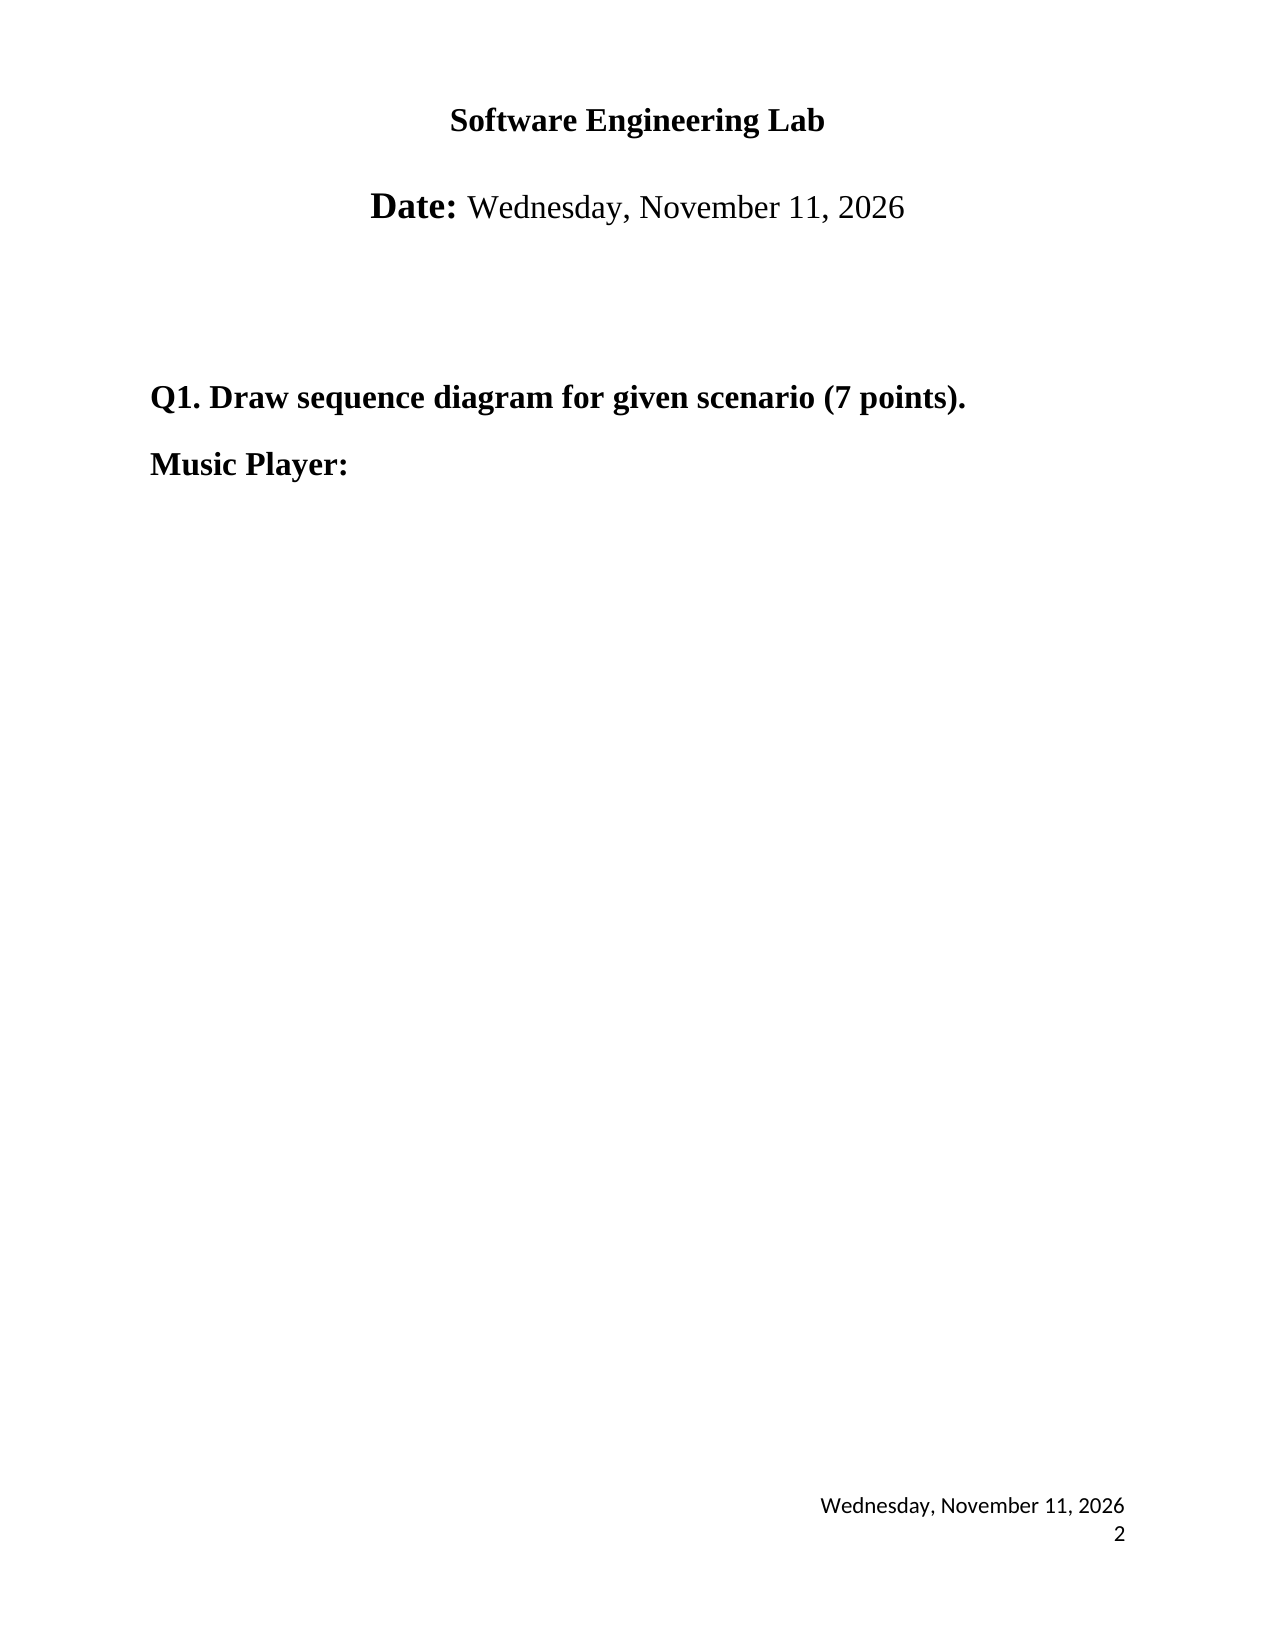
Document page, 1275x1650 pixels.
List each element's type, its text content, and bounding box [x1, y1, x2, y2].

text Date: Thursday, December 17, 2020 [150, 183, 1125, 226]
text Music Player: [150, 444, 1125, 482]
text Q1. Draw sequence diagram for given scenario (7 points). [150, 378, 1125, 416]
